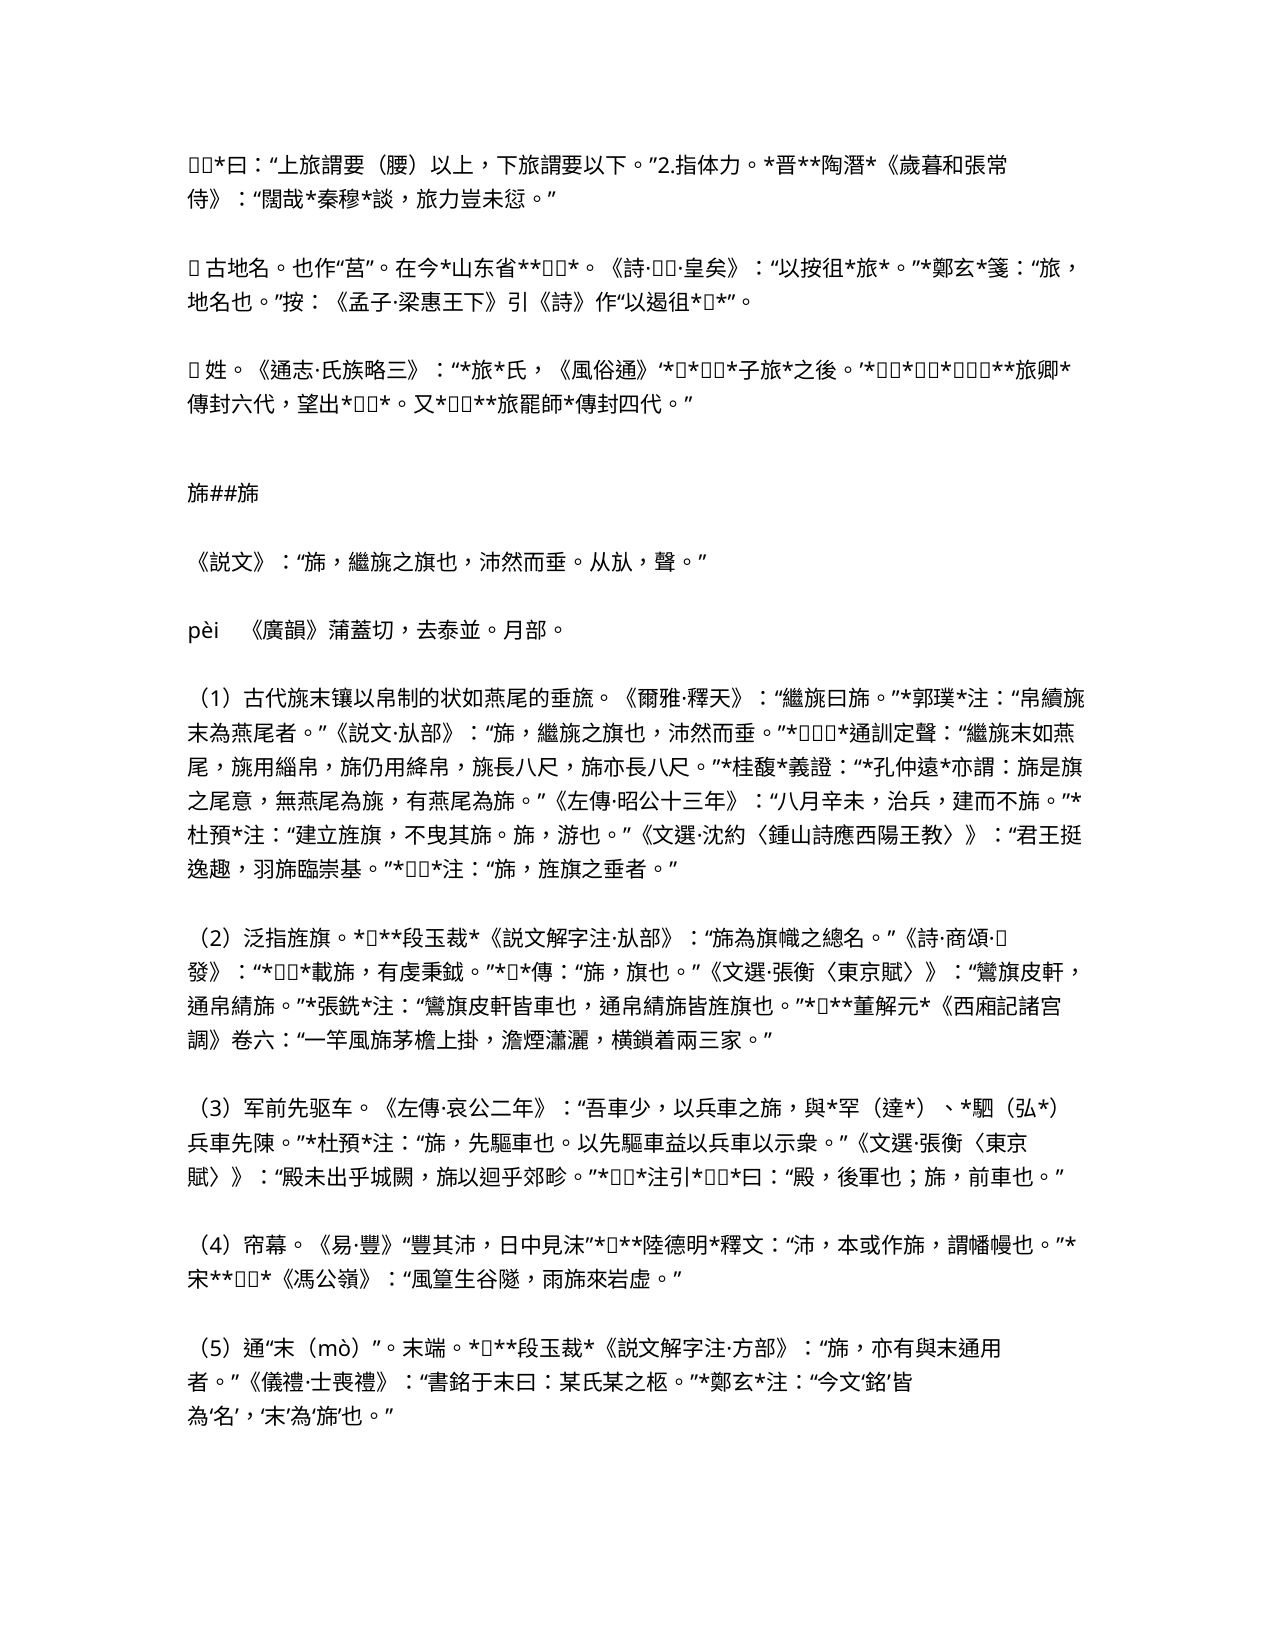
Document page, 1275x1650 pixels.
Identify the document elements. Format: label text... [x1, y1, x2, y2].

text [187, 150, 1087, 453]
text 旆##旆 《説文》：“旆，繼旐之旗也，沛然而垂。从㫃，𣎵聲。” pèi 《廣韻》蒲蓋切，去泰並。月部。 （1）古代旐末镶以帛制的状如燕尾的垂旒。《爾雅·釋天》：“繼旐曰旆。”*郭璞*注：“帛續旐末為燕尾者。”《説文·㫃部》：“旆，繼旐之旗也，沛然而垂。”*朱駿聲*通訓定聲：“繼旐末如燕尾，旐用緇帛，旆仍用絳帛，旐長八尺，旆亦長八尺。”*桂馥*義證：“*孔仲遠*亦謂：旆是旗之尾意，無燕尾為旐，有燕尾為旆。”《左傳·昭公十三年》：“八月辛未，治兵，建而不旆。”*杜預*注：“建立旌旗，不曳其旆。旆，游也。”《文選·沈約〈鍾山詩應西陽王教〉》：“君王挺逸趣，羽旆臨崇基。”*李善*注：“旆，旌旗之垂者。” （2）泛指旌旗。*清**段玉裁*《説文解字注·㫃部》：“旆為旗幟之總名。”《詩·商頌·長發》：“*武王*載旆，有虔秉鉞。”*毛*傳：“旆，旗也。”《文選·張衡〈東京賦〉》：“鸞旗皮軒，通帛綪旆。”*張銑*注：“鸞旗皮軒皆車也，通帛綪旆皆旌旗也。”*金**董解元*《西廂記諸宫調》卷六：“一竿風旆茅檐上掛，澹煙瀟灑，横鎖着兩三家。” （3）军前先驱车。《左傳·哀公二年》：“吾車少，以兵車之旆，與*罕（達*）、*駟（弘*）兵車先陳。”*杜預*注：“旆，先驅車也。以先驅車益以兵車以示衆。”《文選·張衡〈東京賦〉》：“殿未出乎城闕，旆以迴乎郊畛。”*李善*注引*薛綜*曰：“殿，後軍也；旆，前車也。” （4）帘幕。《易·豐》“豐其沛，日中見沫”*唐**陸德明*釋文：“沛，本或作旆，謂幡幔也。”*宋**葉適*《馮公嶺》：“風篁生谷隧，雨旆來岩虚。” （5）通“末（mò）”。末端。*清**段玉裁*《説文解字注·方部》：“旆，亦有與末通用者。”《儀禮·士喪禮》：“書銘于末曰：某氏某之柩。”*鄭玄*注：“今文‘銘’皆為‘名’，‘末’為‘旆’也。” [187, 478, 1087, 1465]
